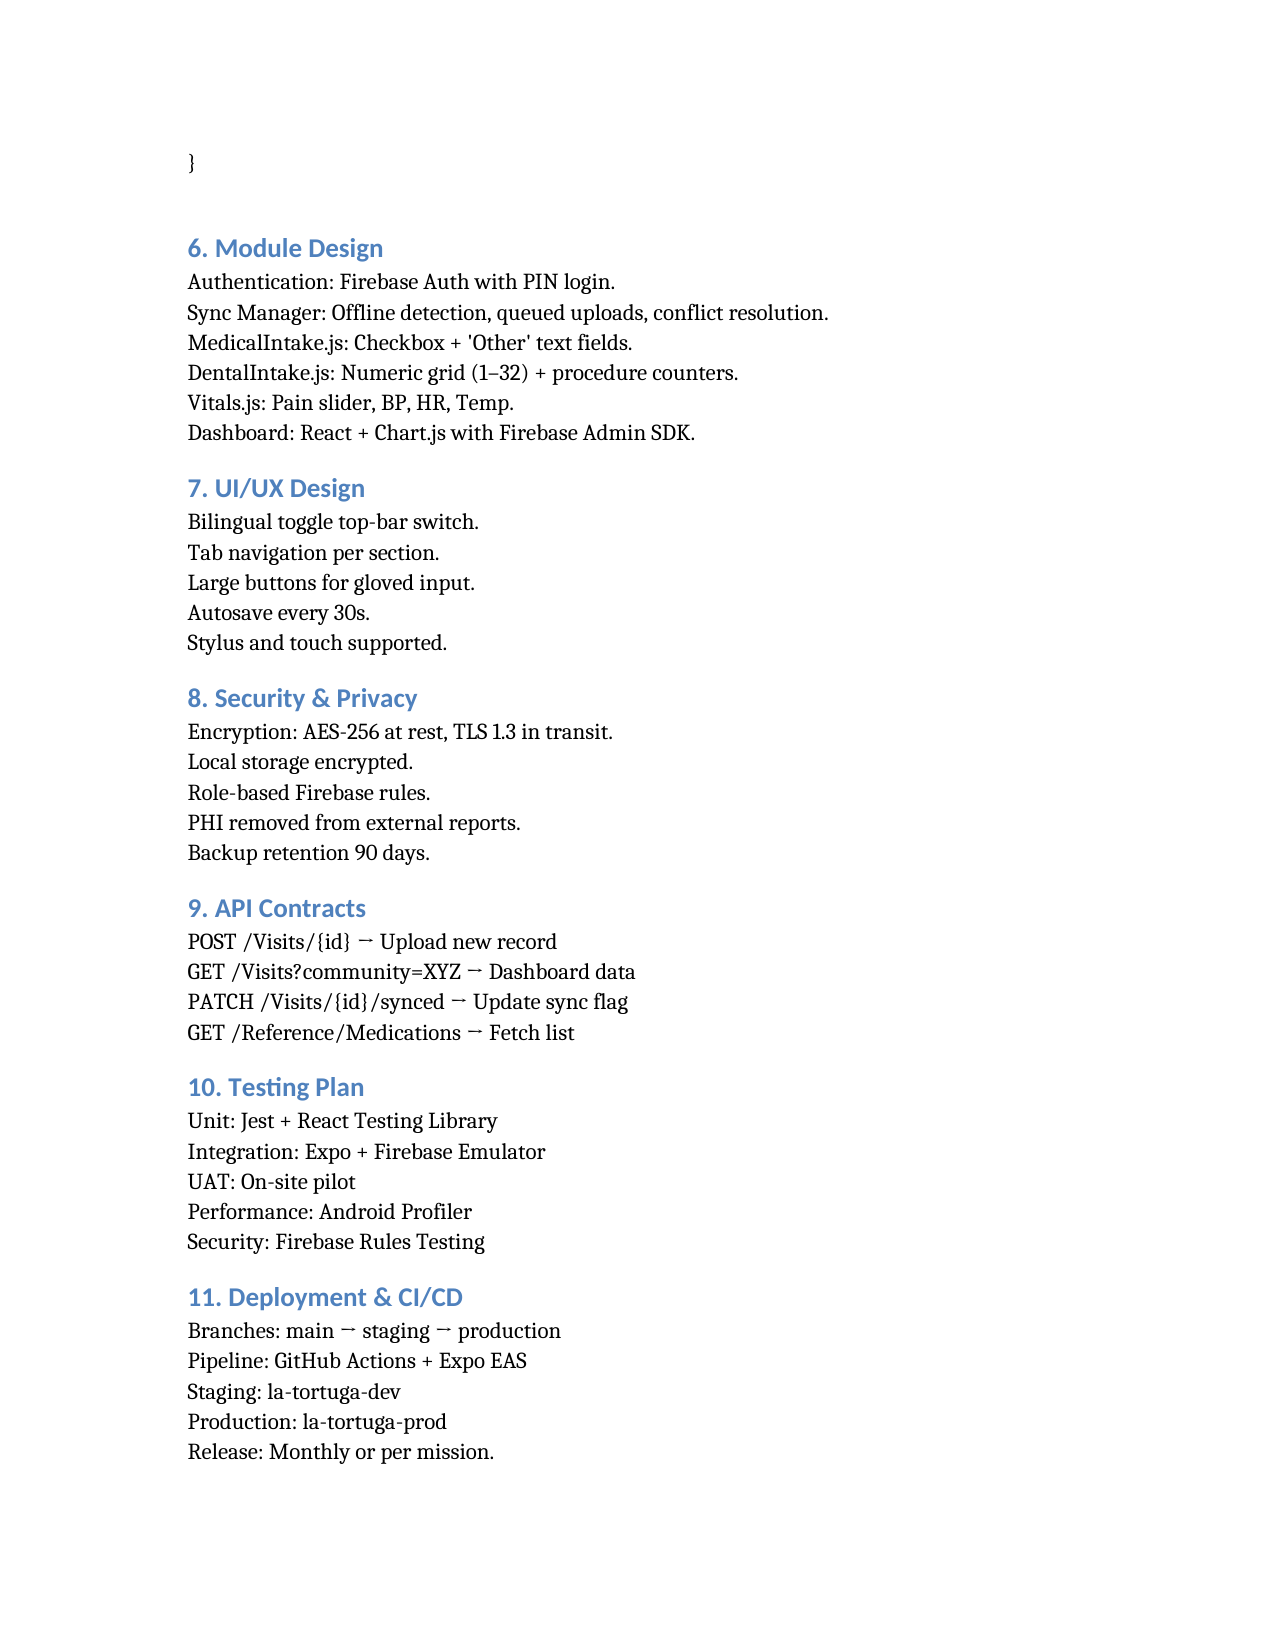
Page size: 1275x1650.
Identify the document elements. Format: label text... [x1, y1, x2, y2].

subtitle 6. Module Design [187, 231, 1087, 264]
text Bilingual toggle top-bar switch. Tab navigation per section. Large buttons for gloved input. Autosave every 30s. Stylus and touch supported. [187, 509, 1087, 656]
subtitle 10. Testing Plan [187, 1070, 1087, 1103]
subtitle 8. Security & Privacy [187, 681, 1087, 714]
text Unit: Jest + React Testing Library Integration: Expo + Firebase Emulator UAT: On-site pilot Performance: Android Profiler Security: Firebase Rules Testing [187, 1108, 1087, 1256]
text Authentication: Firebase Auth with PIN login. Sync Manager: Offline detection, queued uploads, conflict resolution. MedicalIntake.js: Checkbox + 'Other' text fields. DentalIntake.js: Numeric grid (1–32) + procedure counters. Vitals.js: Pain slider, BP, HR, Temp. Dashboard: React + Chart.js with Firebase Admin SDK. [187, 269, 1087, 447]
subtitle 11. Deployment & CI/CD [187, 1280, 1087, 1313]
text Branches: main → staging → production Pipeline: GitHub Actions + Expo EAS Staging: la-tortuga-dev Production: la-tortuga-prod Release: Monthly or per mission. [187, 1318, 1087, 1465]
subtitle 9. API Contracts [187, 891, 1087, 924]
text Encryption: AES-256 at rest, TLS 1.3 in transit. Local storage encrypted. Role-based Firebase rules. PHI removed from external reports. Backup retention 90 days. [187, 719, 1087, 866]
subtitle 7. UI/UX Design [187, 471, 1087, 504]
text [187, 150, 1087, 207]
text POST /Visits/{id} → Upload new record GET /Visits?community=XYZ → Dashboard data PATCH /Visits/{id}/synced → Update sync flag GET /Reference/Medications → Fetch list [187, 929, 1087, 1046]
